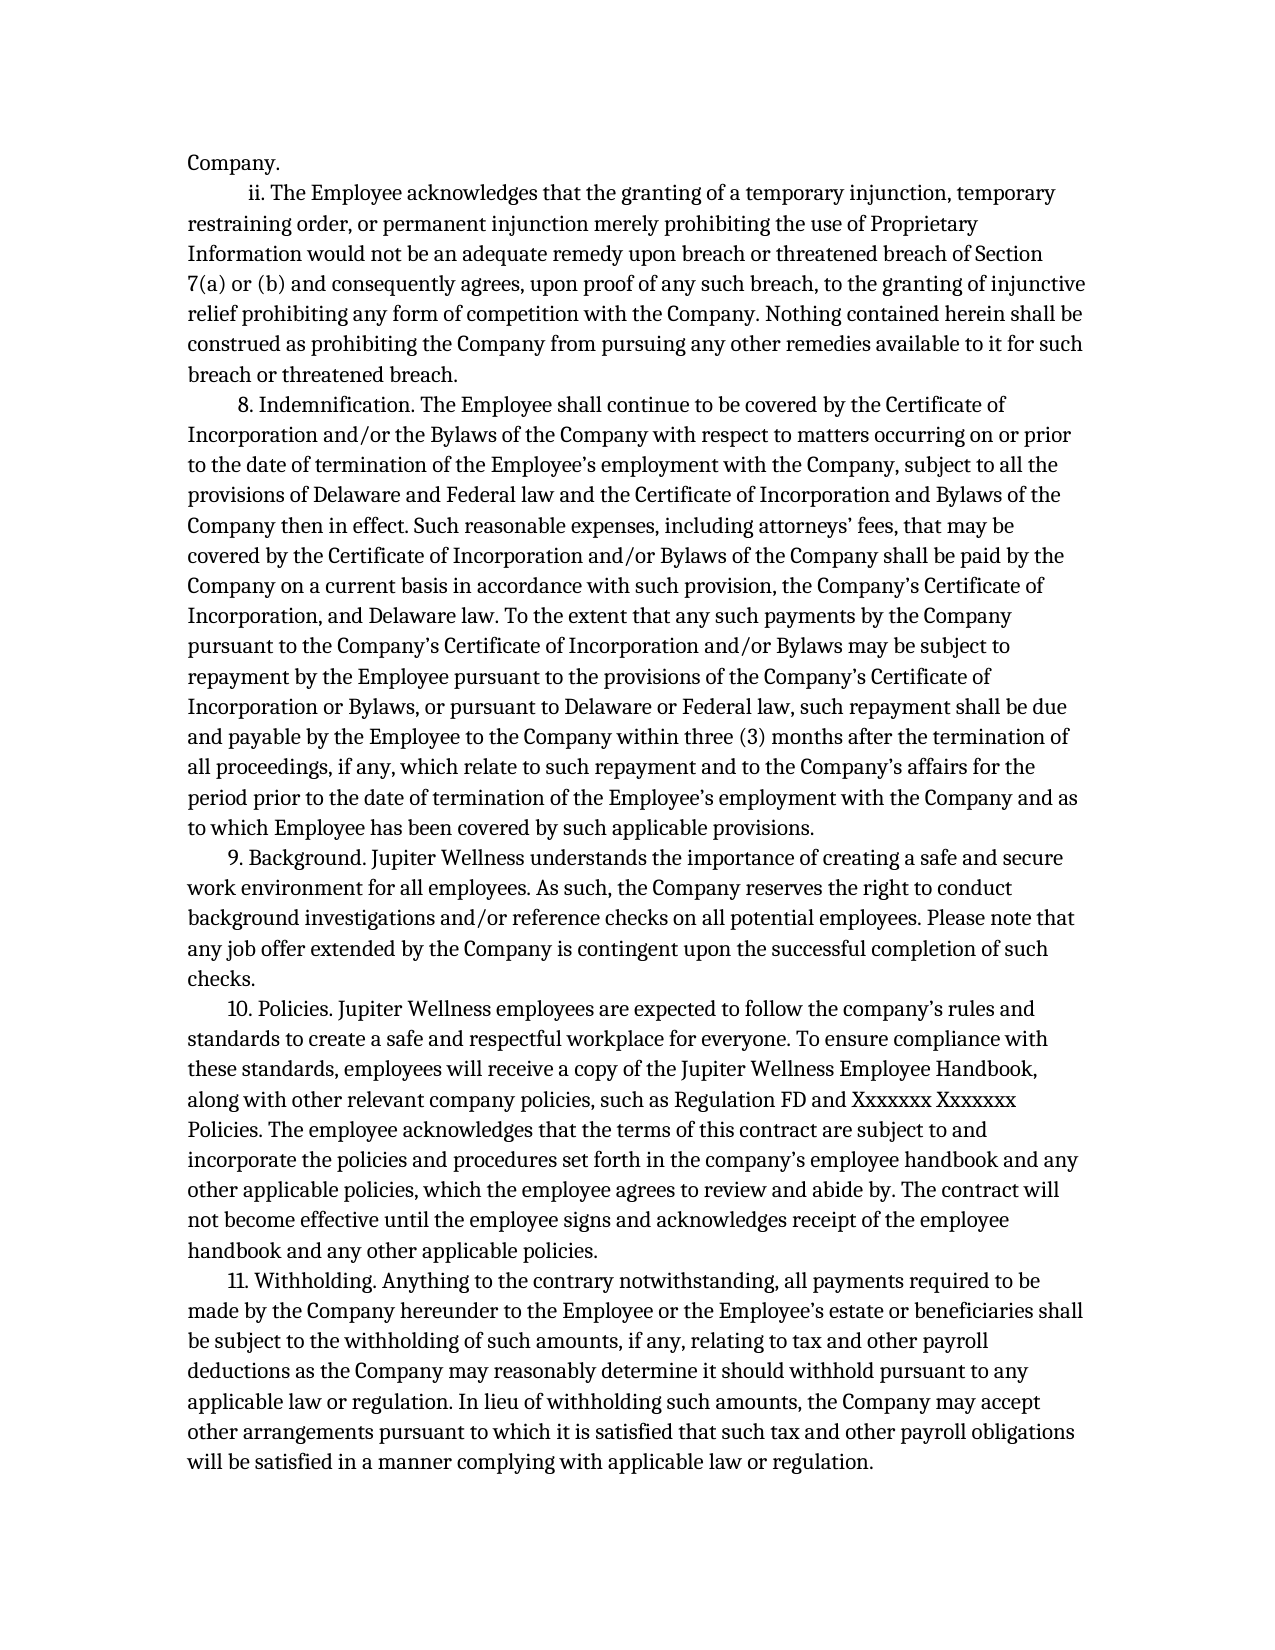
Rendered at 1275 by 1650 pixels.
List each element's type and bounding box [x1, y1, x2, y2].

text [187, 150, 1087, 1475]
